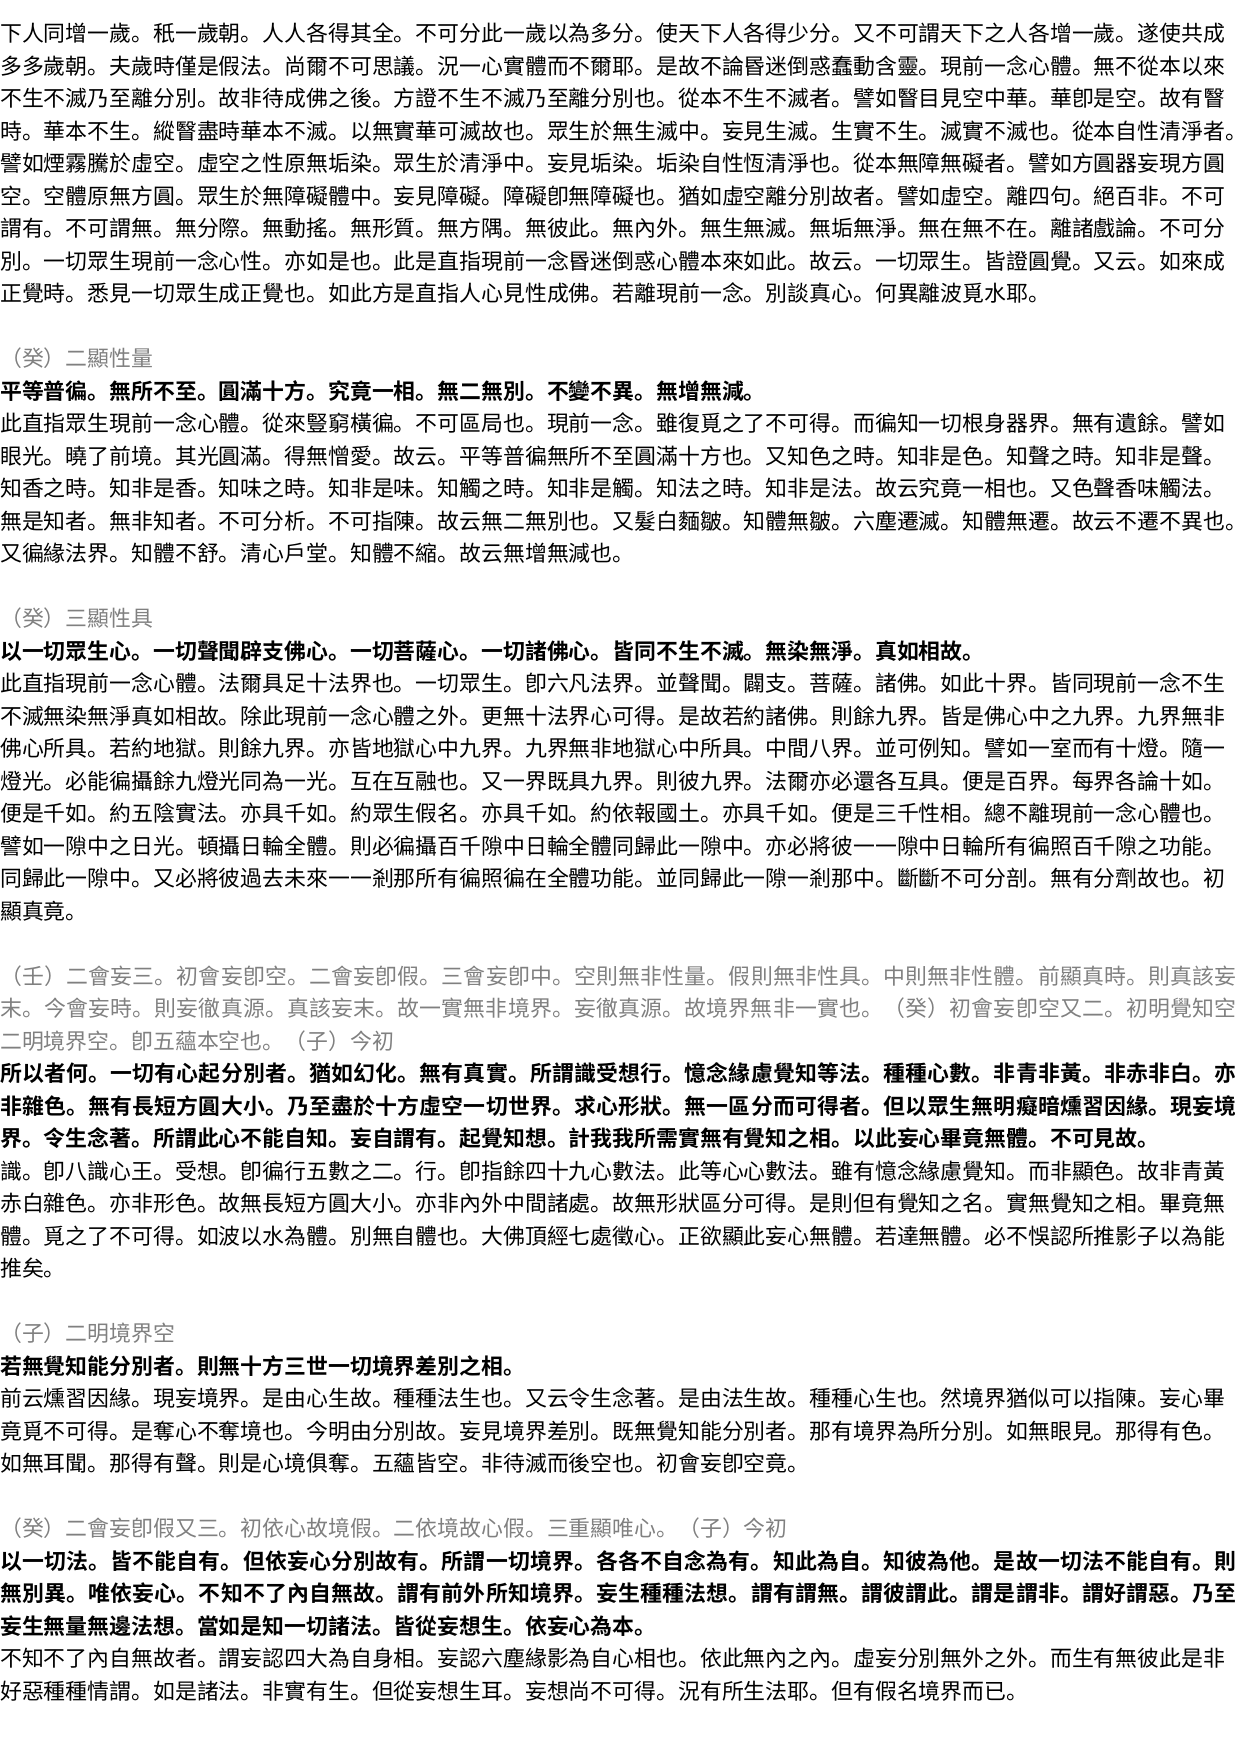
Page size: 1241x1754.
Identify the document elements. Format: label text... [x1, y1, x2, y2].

text 以一切眾生心。一切聲聞辟支佛心。一切菩薩心。一切諸佛心。皆同不生不滅。無染無淨。真如相故。 [0, 633, 1240, 666]
text 以一切法。皆不能自有。但依妄心分別故有。所謂一切境界。各各不自念為有。知此為自。知彼為他。是故一切法不能自有。則無別異。唯依妄心。不知不了內自無故。謂有前外所知境界。妄生種種法想。謂有謂無。謂彼謂此。謂是謂非。謂好謂惡。乃至妄生無量無邊法想。當如是知一切諸法。皆從妄想生。依妄心為本。 [0, 1543, 1240, 1641]
text 識。卽八識心王。受想。卽徧行五數之二。行。卽指餘四十九心數法。此等心心數法。雖有憶念緣慮覺知。而非顯色。故非青黃赤白雜色。亦非形色。故無長短方圓大小。亦非內外中間諸處。故無形狀區分可得。是則但有覺知之名。實無覺知之相。畢竟無體。覓之了不可得。如波以水為體。別無自體也。大佛頂經七處徵心。正欲顯此妄心無體。若達無體。必不悞認所推影子以為能推矣。 [0, 1153, 1240, 1283]
text 所以者何。一切有心起分別者。猶如幻化。無有真實。所謂識受想行。憶念緣慮覺知等法。種種心數。非青非黃。非赤非白。亦非雜色。無有長短方圓大小。乃至盡於十方虛空一切世界。求心形狀。無一區分而可得者。但以眾生無明癡暗燻習因緣。現妄境界。令生念著。所謂此心不能自知。妄自謂有。起覺知想。計我我所需實無有覺知之相。以此妄心畢竟無體。不可見故。 [0, 1056, 1240, 1153]
text 此直指眾生現前一念心體。從來豎窮橫徧。不可區局也。現前一念。雖復覓之了不可得。而徧知一切根身器界。無有遺餘。譬如眼光。曉了前境。其光圓滿。得無憎愛。故云。平等普徧無所不至圓滿十方也。又知色之時。知非是色。知聲之時。知非是聲。知香之時。知非是香。知味之時。知非是味。知觸之時。知非是觸。知法之時。知非是法。故云究竟一相也。又色聲香味觸法。無是知者。無非知者。不可分析。不可指陳。故云無二無別也。又髮白麵皺。知體無皺。六塵遷滅。知體無遷。故云不遷不異也。又徧緣法界。知體不舒。清心戶堂。知體不縮。故云無增無減也。 [0, 406, 1240, 568]
text （癸）二會妄卽假又三。初依心故境假。二依境故心假。三重顯唯心。（子）今初 [0, 1511, 1240, 1543]
text 若無覺知能分別者。則無十方三世一切境界差別之相。 [0, 1348, 1240, 1381]
text （癸）三顯性具 [0, 601, 1240, 633]
text 此直指現前一念心體。法爾具足十法界也。一切眾生。卽六凡法界。並聲聞。闢支。菩薩。諸佛。如此十界。皆同現前一念不生不滅無染無淨真如相故。除此現前一念心體之外。更無十法界心可得。是故若約諸佛。則餘九界。皆是佛心中之九界。九界無非佛心所具。若約地獄。則餘九界。亦皆地獄心中九界。九界無非地獄心中所具。中間八界。並可例知。譬如一室而有十燈。隨一燈光。必能徧攝餘九燈光同為一光。互在互融也。又一界既具九界。則彼九界。法爾亦必還各互具。便是百界。每界各論十如。便是千如。約五陰實法。亦具千如。約眾生假名。亦具千如。約依報國土。亦具千如。便是三千性相。總不離現前一念心體也。譬如一隙中之日光。頓攝日輪全體。則必徧攝百千隙中日輪全體同歸此一隙中。亦必將彼一一隙中日輪所有徧照百千隙之功能。同歸此一隙中。又必將彼過去未來一一剎那所有徧照徧在全體功能。並同歸此一隙一剎那中。斷斷不可分剖。無有分劑故也。初顯真竟。 [0, 666, 1240, 926]
text （癸）二顯性量 [0, 341, 1240, 373]
text 不知不了內自無故者。謂妄認四大為自身相。妄認六塵緣影為自心相也。依此無內之內。虛妄分別無外之外。而生有無彼此是非好惡種種情謂。如是諸法。非實有生。但從妄想生耳。妄想尚不可得。況有所生法耶。但有假名境界而已。 [0, 1641, 1240, 1706]
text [0, 16, 1240, 308]
text （子）二明境界空 [0, 1316, 1240, 1348]
text （壬）二會妄三。初會妄卽空。二會妄卽假。三會妄卽中。空則無非性量。假則無非性具。中則無非性體。前顯真時。則真該妄末。今會妄時。則妄徹真源。真該妄末。故一實無非境界。妄徹真源。故境界無非一實也。（癸）初會妄卽空又二。初明覺知空。二明境界空。卽五蘊本空也。（子）今初 [0, 958, 1240, 1056]
text 平等普徧。無所不至。圓滿十方。究竟一相。無二無別。不變不異。無增無減。 [0, 373, 1240, 406]
text 前云燻習因緣。現妄境界。是由心生故。種種法生也。又云令生念著。是由法生故。種種心生也。然境界猶似可以指陳。妄心畢竟覓不可得。是奪心不奪境也。今明由分別故。妄見境界差別。既無覺知能分別者。那有境界為所分別。如無眼見。那得有色。如無耳聞。那得有聲。則是心境俱奪。五蘊皆空。非待滅而後空也。初會妄卽空竟。 [0, 1381, 1240, 1478]
